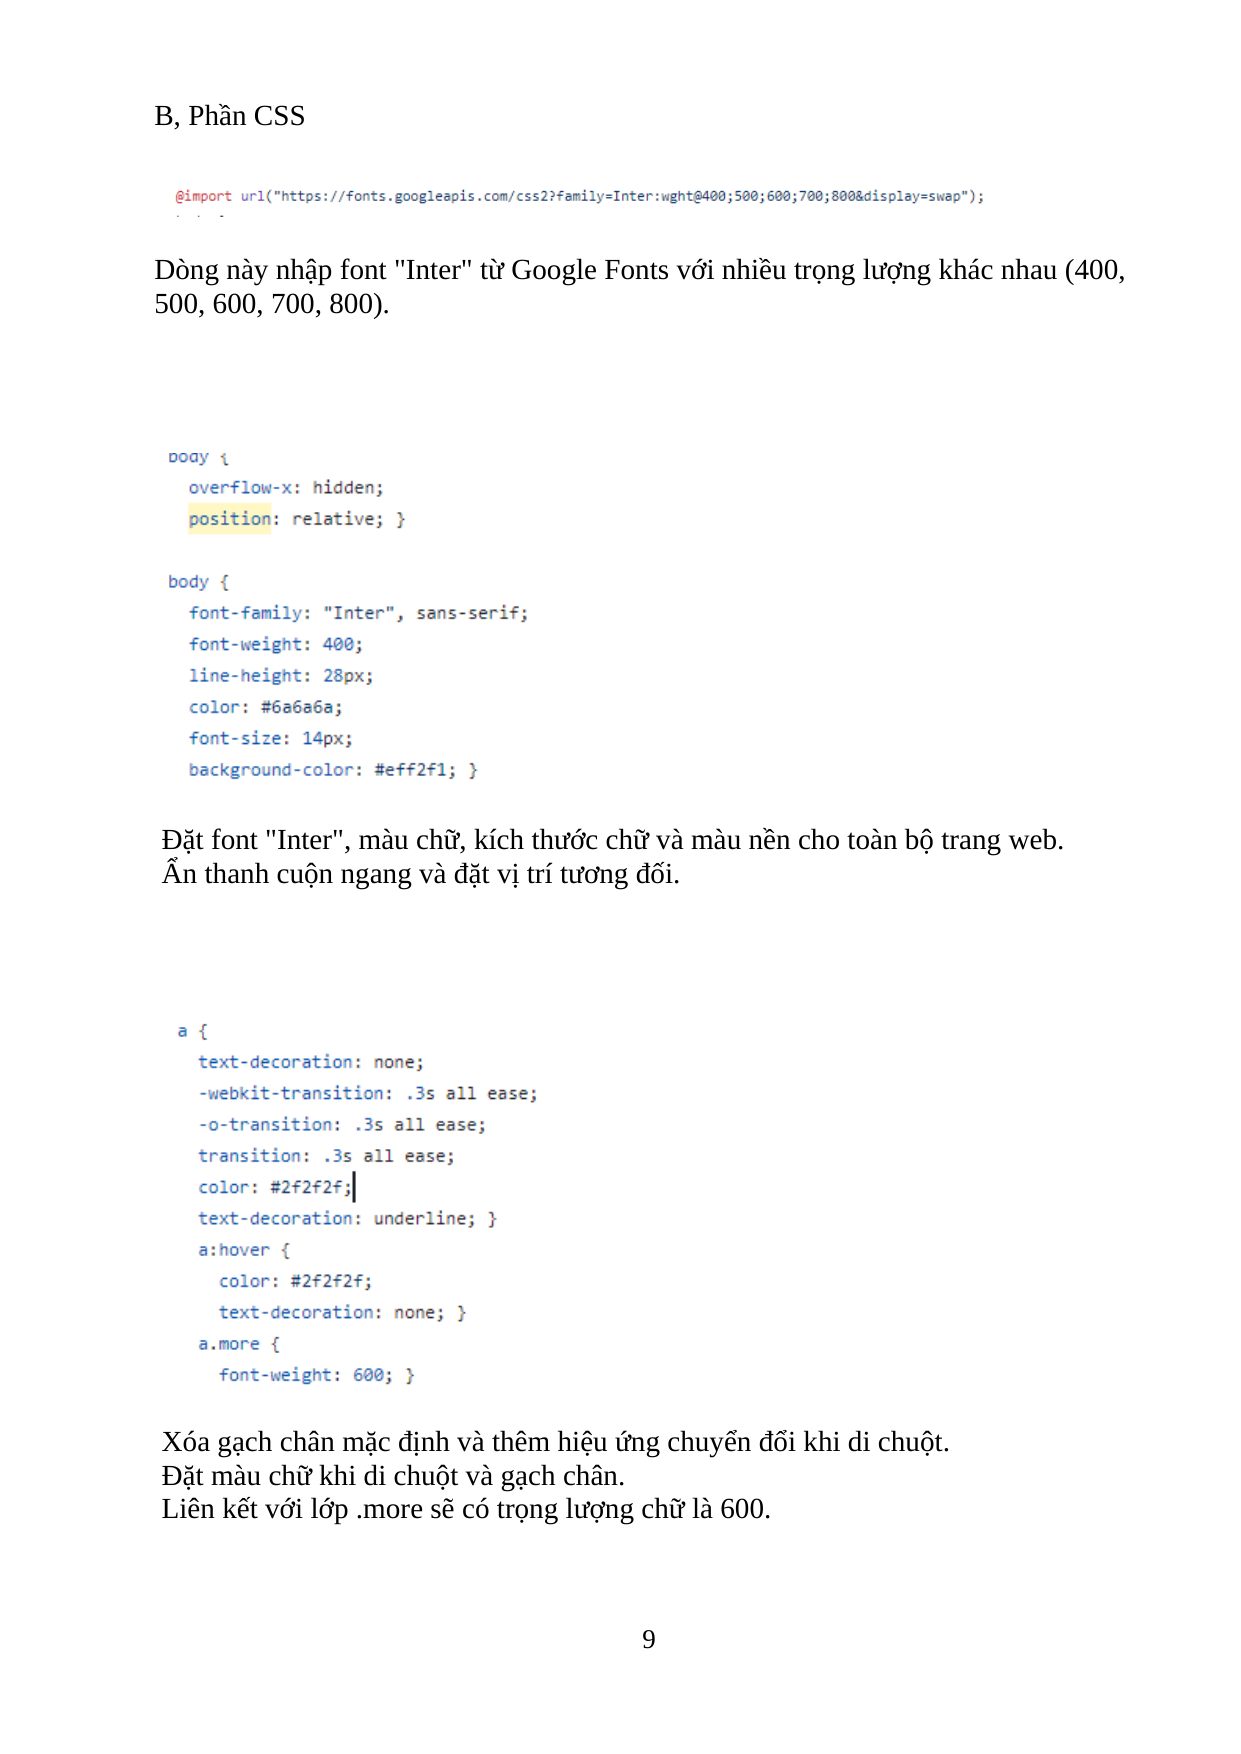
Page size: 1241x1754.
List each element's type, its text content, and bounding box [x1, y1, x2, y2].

text Đặt font "Inter", màu chữ, kích thước chữ và màu nền cho toàn bộ trang web. [154, 822, 1157, 856]
text B, Phần CSS [154, 98, 1157, 131]
picture [154, 990, 802, 1425]
picture [154, 170, 1158, 217]
text Liên kết với lớp .more sẽ có trọng lượng chữ là 600. [154, 1492, 1157, 1525]
text Đặt màu chữ khi di chuột và gạch chân. [154, 1458, 1157, 1492]
text Xóa gạch chân mặc định và thêm hiệu ứng chuyển đổi khi di chuột. [154, 1424, 1157, 1458]
text Ẩn thanh cuộn ngang và đặt vị trí tương đối. [154, 856, 1157, 889]
picture [154, 453, 627, 823]
text Dòng này nhập font "Inter" từ Google Fonts với nhiều trọng lượng khác nhau (400, 500, 600, 700, 800). [154, 252, 1157, 319]
